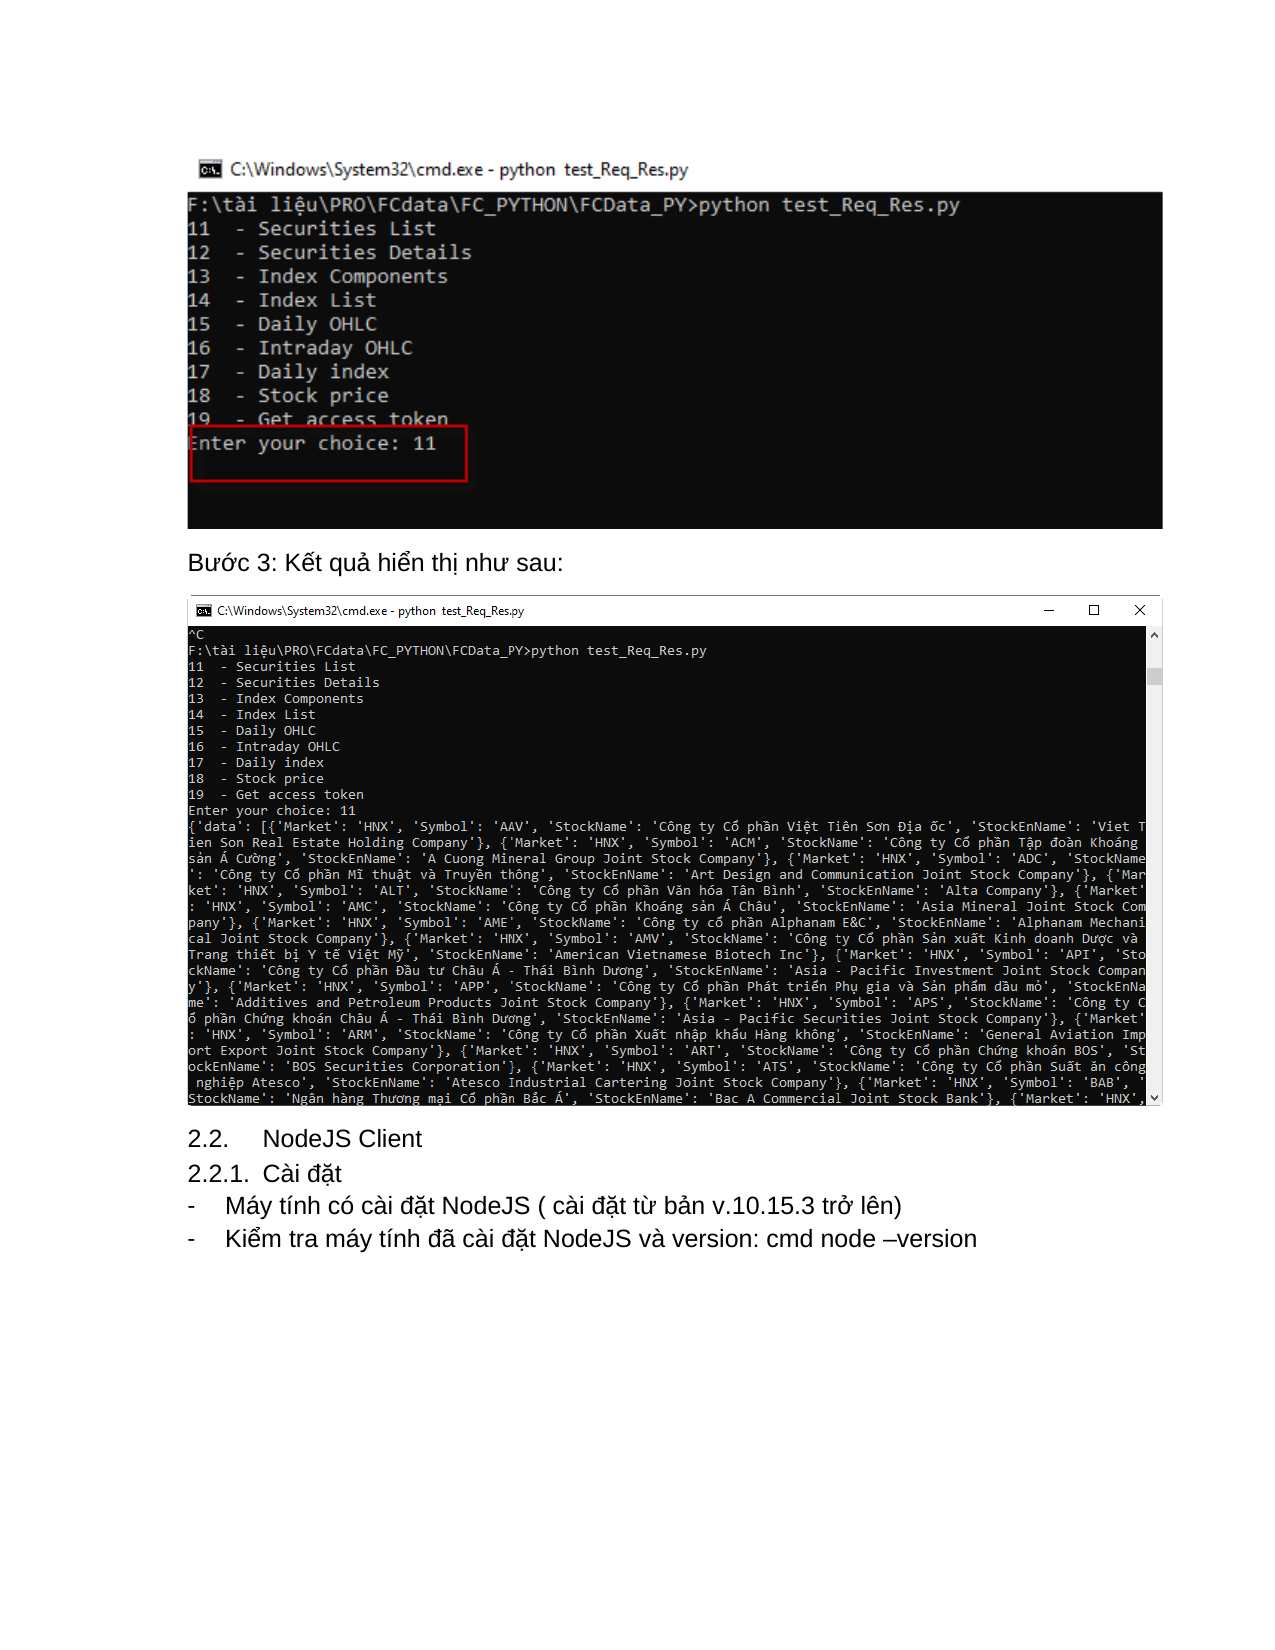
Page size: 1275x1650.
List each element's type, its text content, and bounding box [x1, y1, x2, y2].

list Kiểm tra máy tính đã cài đặt NodeJS và version: cmd node –version [187, 1223, 1125, 1254]
subtitle Cài đặt [187, 1159, 1125, 1188]
picture [187, 595, 1163, 1106]
picture [187, 150, 1163, 529]
list Máy tính có cài đặt NodeJS ( cài đặt từ bản v.10.15.3 trở lên) [187, 1191, 1125, 1221]
text Bước 3: Kết quả hiển thị như sau: [150, 548, 1125, 577]
subtitle NodeJS Client [187, 1124, 1125, 1153]
